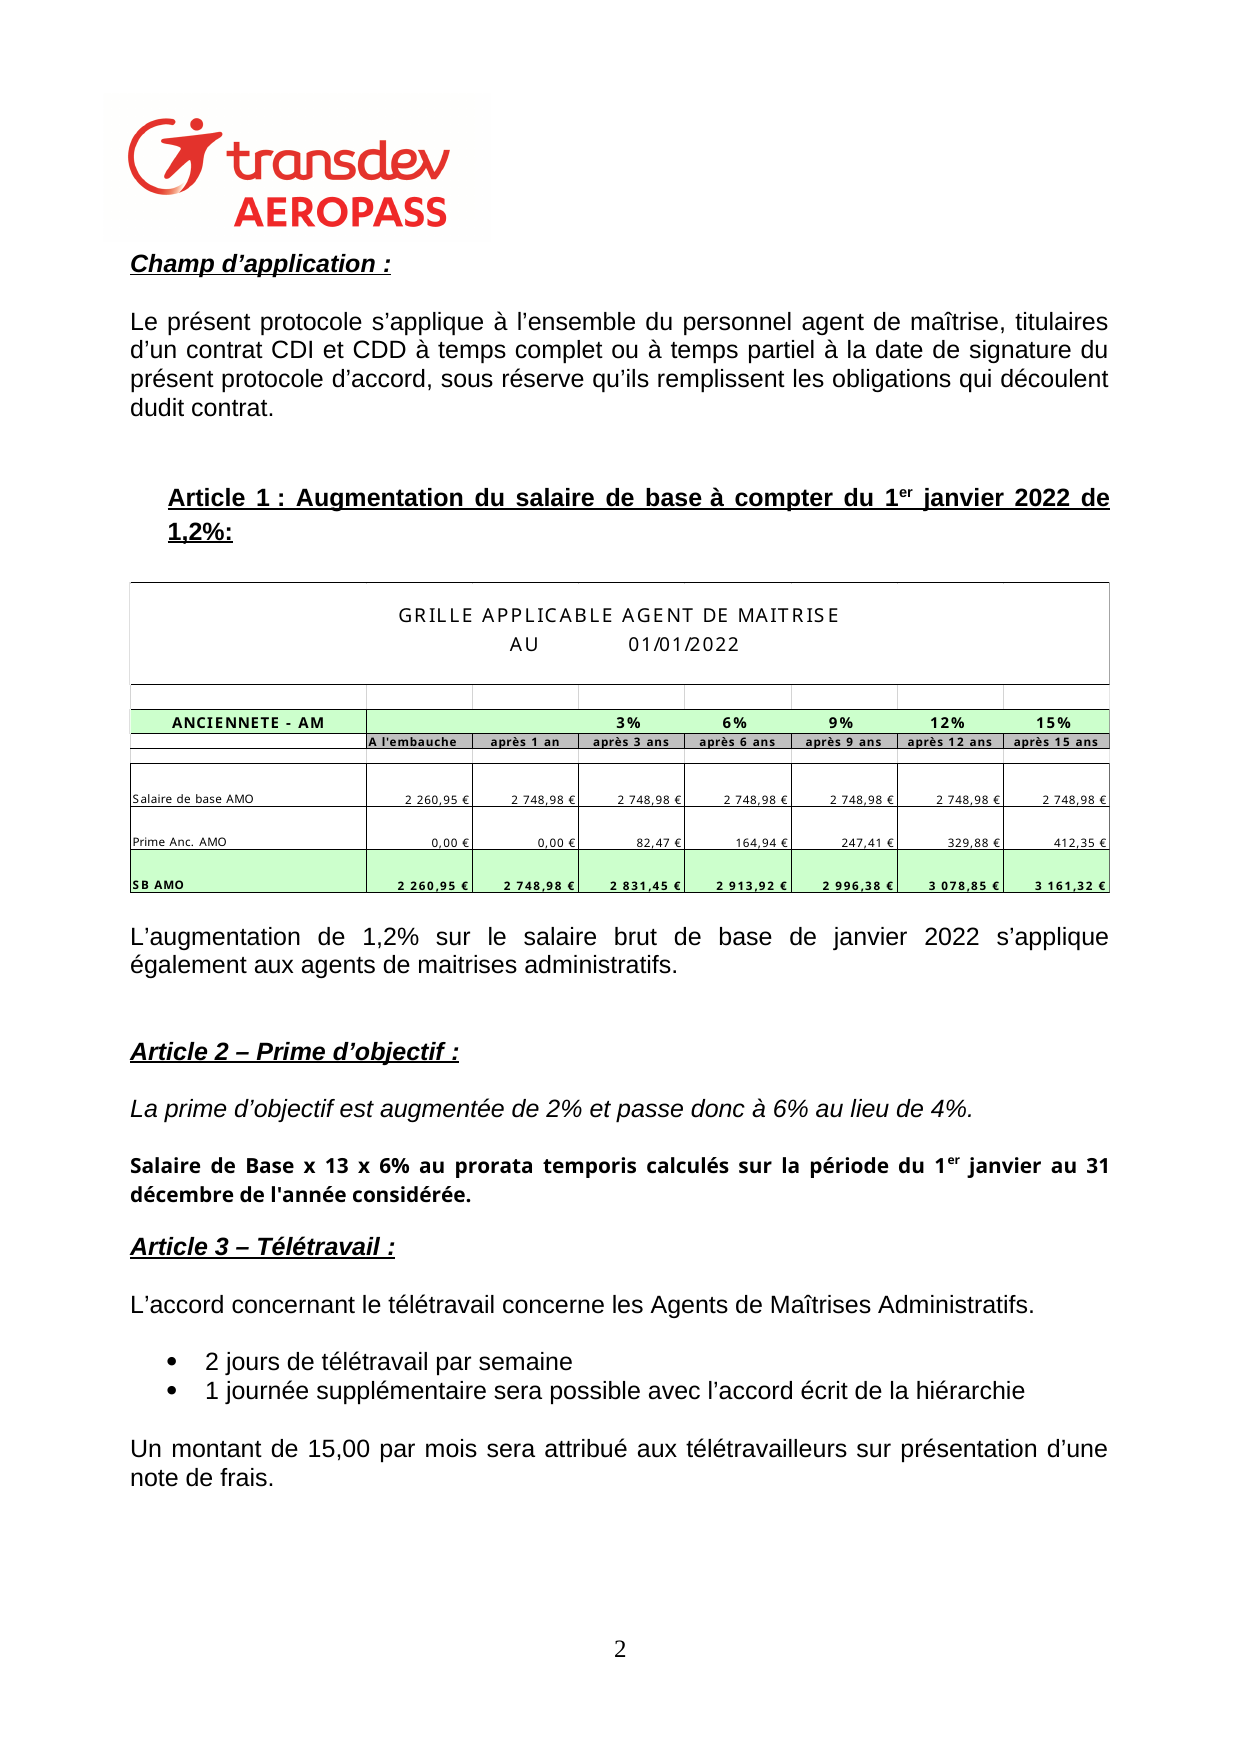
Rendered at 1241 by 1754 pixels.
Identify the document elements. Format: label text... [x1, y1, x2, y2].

picture [103, 93, 491, 267]
list 1 journée supplémentaire sera possible avec l’accord écrit de la hiérarchie [167, 1376, 1110, 1405]
text Article 1 : Augmentation du salaire de base à compter du 1er janvier 2022 de 1,2%: [167, 509, 1110, 545]
text Salaire de Base x 13 x 6% au prorata temporis calculés sur la période du 1er janvier au 31 décembre de l'année considérée. [130, 1151, 1110, 1208]
text Champ d’application : [130, 249, 1110, 278]
text La prime d’objectif est augmentée de 2% et passe donc à 6% au lieu de 4%. [130, 1094, 1110, 1123]
text L’accord concernant le télétravail concerne les Agents de Maîtrises Administratifs. [130, 1290, 1110, 1318]
text Article 3 – Télétravail : [130, 1232, 1110, 1261]
text Article 1 : Augmentation du salaire de base à compter du 1er janvier 2022 de 1,2%: [167, 483, 1110, 508]
text Le présent protocole s’applique à l’ensemble du personnel agent de maîtrise, titulaires d’un contrat CDI et CDD à temps complet ou à temps partiel à la date de signature du présent protocole d’accord, sous réserve qu’ils remplissent les obligations qui découlent dudit contrat. [130, 307, 1110, 422]
text L’augmentation de 1,2% sur le salaire brut de base de janvier 2022 s’applique également aux agents de maitrises administratifs. [130, 921, 1110, 979]
text Article 2 – Prime d’objectif : [130, 1036, 1110, 1065]
list 2 jours de télétravail par semaine [167, 1347, 1110, 1376]
text Un montant de 15,00 par mois sera attribué aux télétravailleurs sur présentation d’une note de frais. [130, 1434, 1110, 1491]
